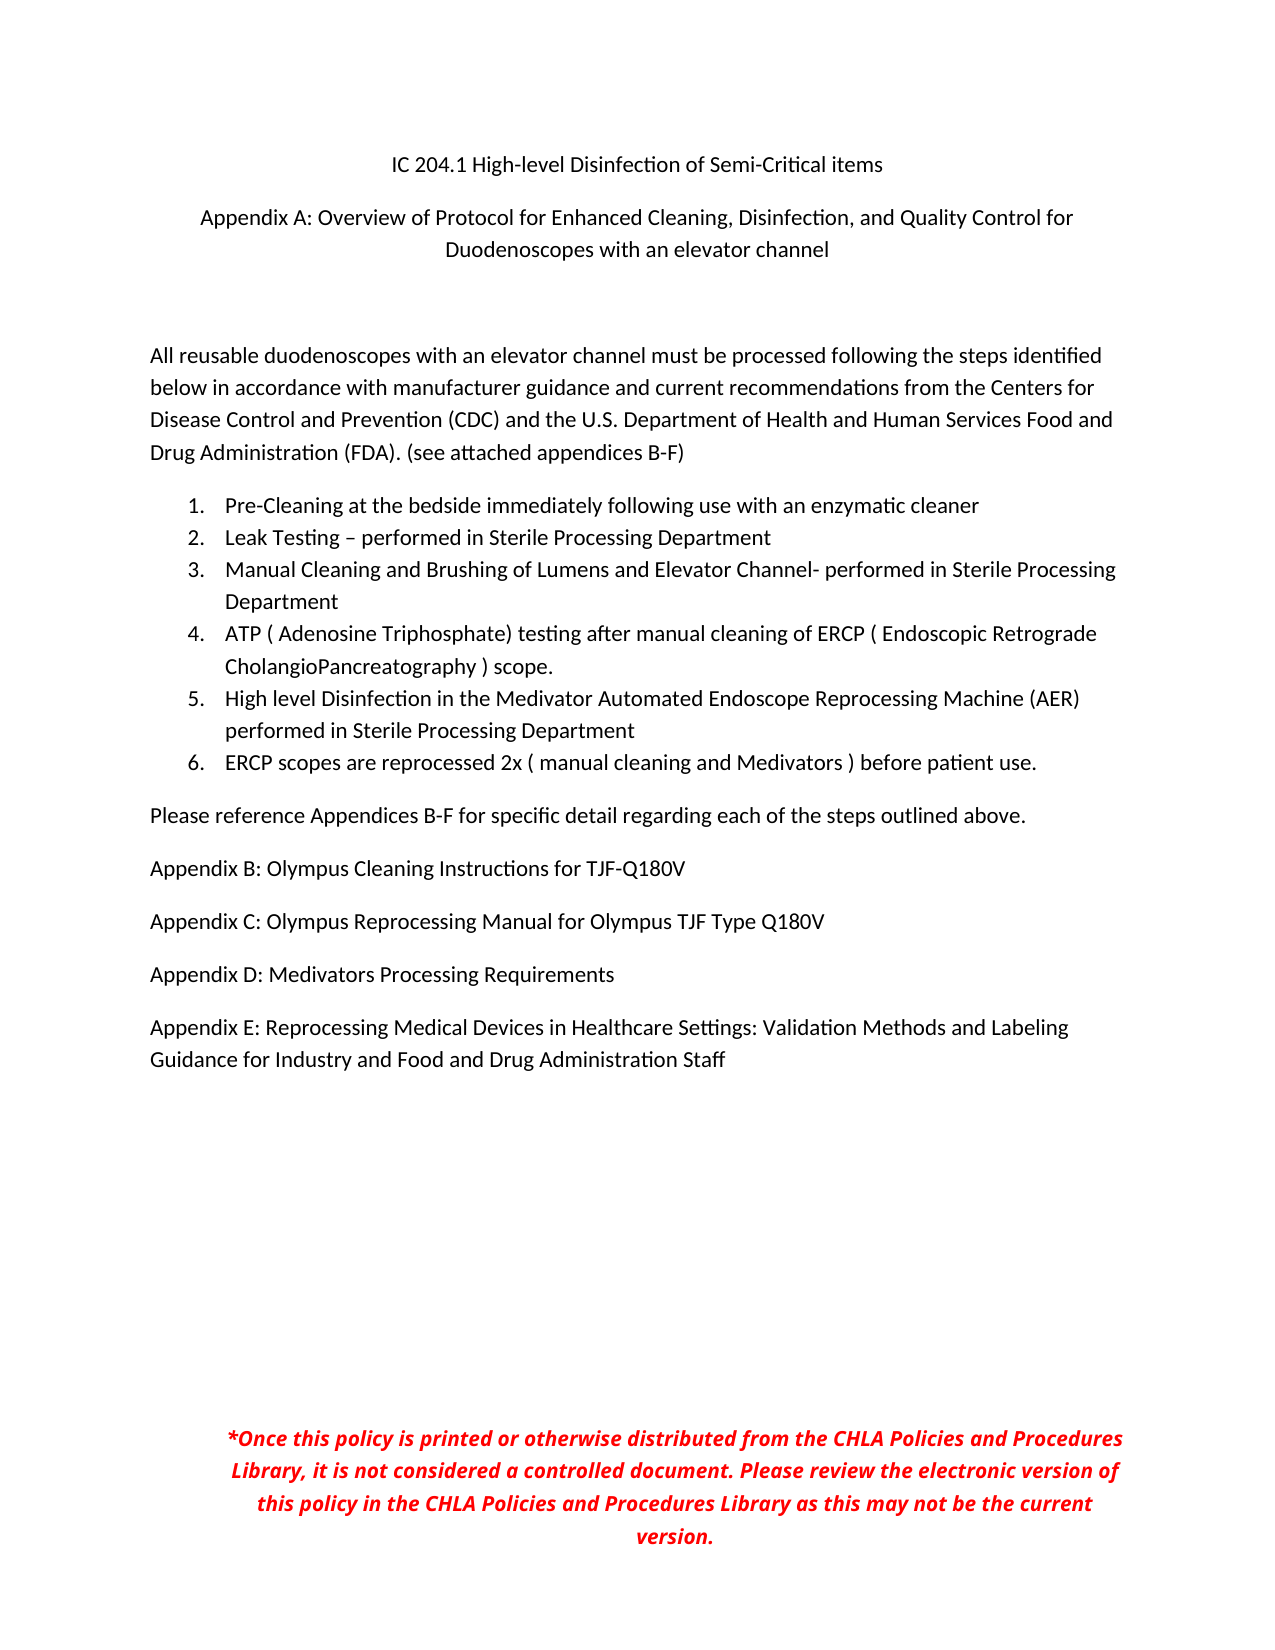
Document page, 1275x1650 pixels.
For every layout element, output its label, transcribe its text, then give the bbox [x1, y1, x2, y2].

list Pre-Cleaning at the bedside immediately following use with an enzymatic cleaner [187, 491, 1125, 519]
text Please reference Appendices B-F for specific detail regarding each of the steps outlined above. [150, 801, 1125, 829]
text Appendix E: Reprocessing Medical Devices in Healthcare Settings: Validation Methods and Labeling Guidance for Industry and Food and Drug Administration Staff [150, 1013, 1125, 1074]
text Appendix B: Olympus Cleaning Instructions for TJF-Q180V [150, 854, 1125, 882]
list High level Disinfection in the Medivator Automated Endoscope Reprocessing Machine (AER) performed in Sterile Processing Department [187, 684, 1125, 744]
text All reusable duodenoscopes with an elevator channel must be processed following the steps identified below in accordance with manufacturer guidance and current recommendations from the Centers for Disease Control and Prevention (CDC) and the U.S. Department of Health and Human Services Food and Drug Administration (FDA). (see attached appendices B-F) [150, 341, 1125, 466]
list Manual Cleaning and Brushing of Lumens and Elevator Channel- performed in Sterile Processing Department [187, 555, 1125, 615]
text Appendix A: Overview of Protocol for Enhanced Cleaning, Disinfection, and Quality Control for Duodenoscopes with an elevator channel [150, 203, 1125, 263]
list Leak Testing – performed in Sterile Processing Department [187, 523, 1125, 551]
list ERCP scopes are reprocessed 2x ( manual cleaning and Medivators ) before patient use. [187, 748, 1125, 776]
text Appendix C: Olympus Reprocessing Manual for Olympus TJF Type Q180V [150, 907, 1125, 935]
text IC 204.1 High-level Disinfection of Semi-Critical items [150, 150, 1125, 178]
text Appendix D: Medivators Processing Requirements [150, 960, 1125, 988]
list ATP ( Adenosine Triphosphate) testing after manual cleaning of ERCP ( Endoscopic Retrograde CholangioPancreatography ) scope. [187, 619, 1125, 680]
